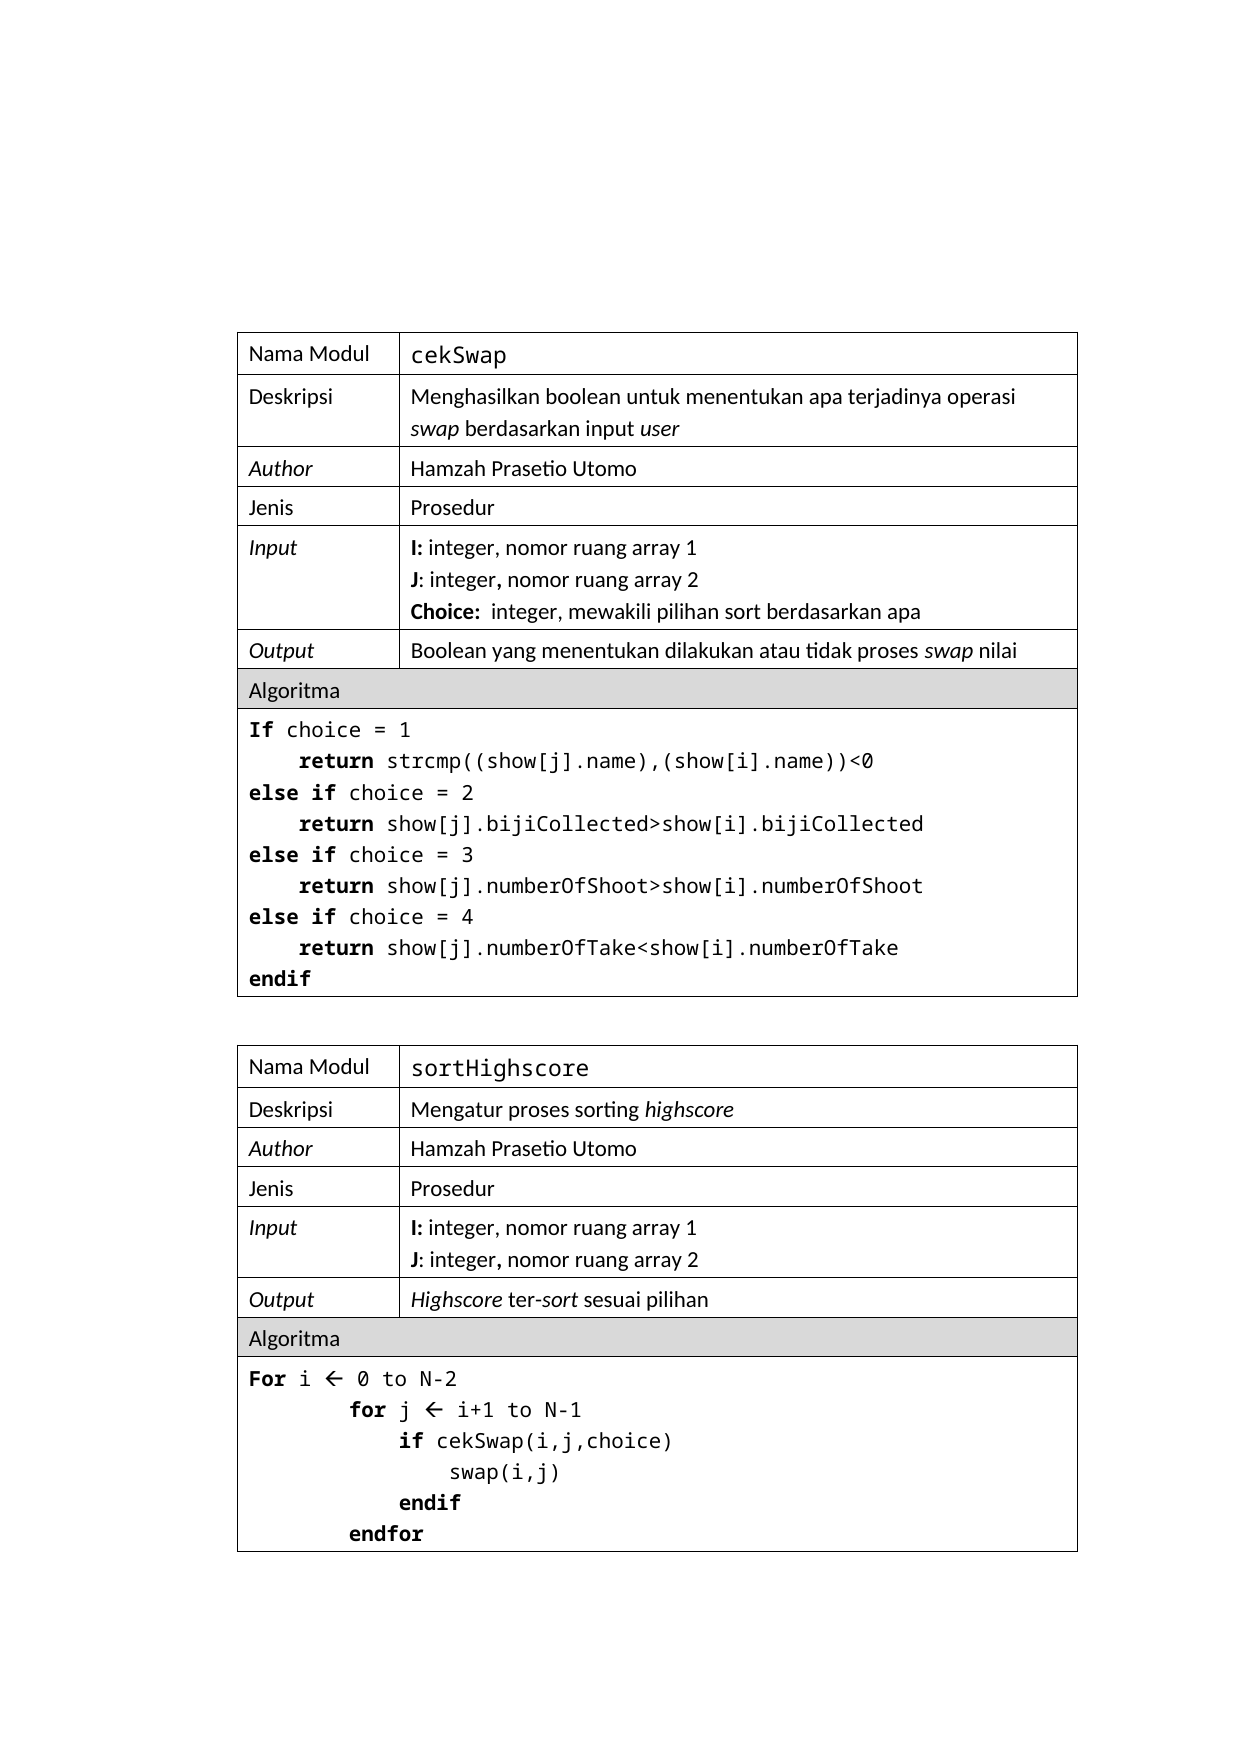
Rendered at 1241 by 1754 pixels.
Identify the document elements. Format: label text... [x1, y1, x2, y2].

table_cell Prosedur [400, 487, 1077, 525]
table_header sortHighscore [400, 1046, 1077, 1087]
table_cell I: integer, nomor ruang array 1 J: integer, nomor ruang array 2 Choice: integer, mewakili pilihan sort berdasarkan apa [400, 526, 1077, 629]
table_cell Algoritma [238, 1318, 1077, 1356]
table_cell Boolean yang menentukan dilakukan atau tidak proses swap nilai [400, 630, 1077, 668]
table_cell If choice = 1 return strcmp((show[j].name),(show[i].name))<0 else if choice = 2 return show[j].bijiCollected>show[i].bijiCollected else if choice = 3 return show[j].numberOfShoot>show[i].numberOfShoot else if choice = 4 return show[j].numberOfTake<show[i].numberOfTake endif [238, 709, 1077, 996]
table_cell I: integer, nomor ruang array 1 J: integer, nomor ruang array 2 [400, 1207, 1077, 1277]
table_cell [238, 1357, 1077, 1551]
table_header Nama Modul [238, 333, 399, 374]
table_cell Input [238, 526, 399, 629]
table_cell Jenis [238, 1167, 399, 1206]
table_header cekSwap [400, 333, 1077, 374]
table_cell Hamzah Prasetio Utomo [400, 1128, 1077, 1166]
table_cell Author [238, 447, 399, 486]
table_cell Hamzah Prasetio Utomo [400, 447, 1077, 486]
table_cell Deskripsi [238, 1088, 399, 1127]
table_cell Input [238, 1207, 399, 1277]
table_header Nama Modul [238, 1046, 399, 1087]
table_cell Output [238, 1278, 399, 1317]
table_cell Highscore ter-sort sesuai pilihan [400, 1278, 1077, 1317]
table_cell Output [238, 630, 399, 668]
table_cell Mengatur proses sorting highscore [400, 1088, 1077, 1127]
table_cell Prosedur [400, 1167, 1077, 1206]
table_cell Author [238, 1128, 399, 1166]
table_cell Jenis [238, 487, 399, 525]
table_cell Algoritma [238, 669, 1077, 708]
table_cell Deskripsi [238, 375, 399, 446]
table_cell Menghasilkan boolean untuk menentukan apa terjadinya operasi swap berdasarkan input user [400, 375, 1077, 446]
